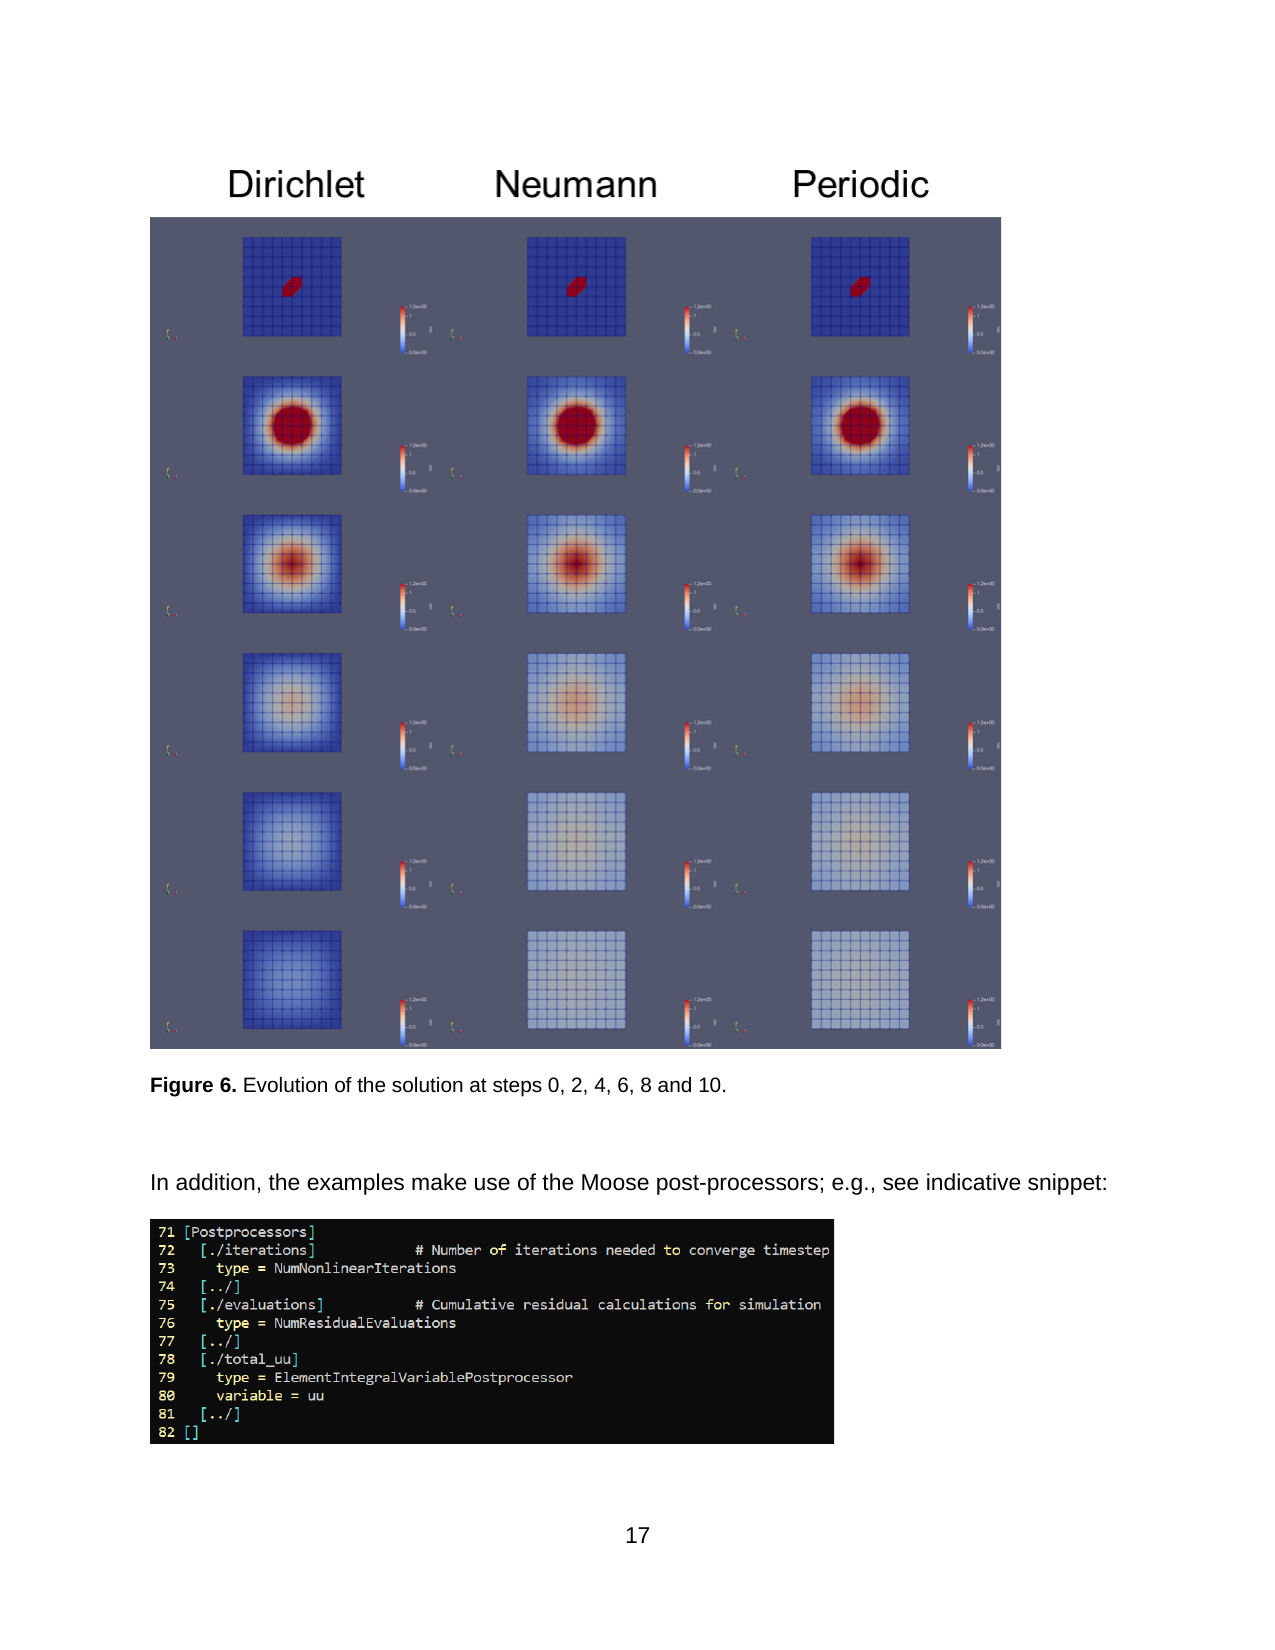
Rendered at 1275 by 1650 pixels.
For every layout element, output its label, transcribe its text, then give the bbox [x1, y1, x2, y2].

picture [150, 150, 1002, 1049]
text Figure 6. Evolution of the solution at steps 0, 2, 4, 6, 8 and 10. [150, 1073, 1125, 1097]
text In addition, the examples make use of the Moose post-processors; e.g., see indicative snippet: [150, 1169, 1125, 1195]
picture [150, 1219, 835, 1444]
